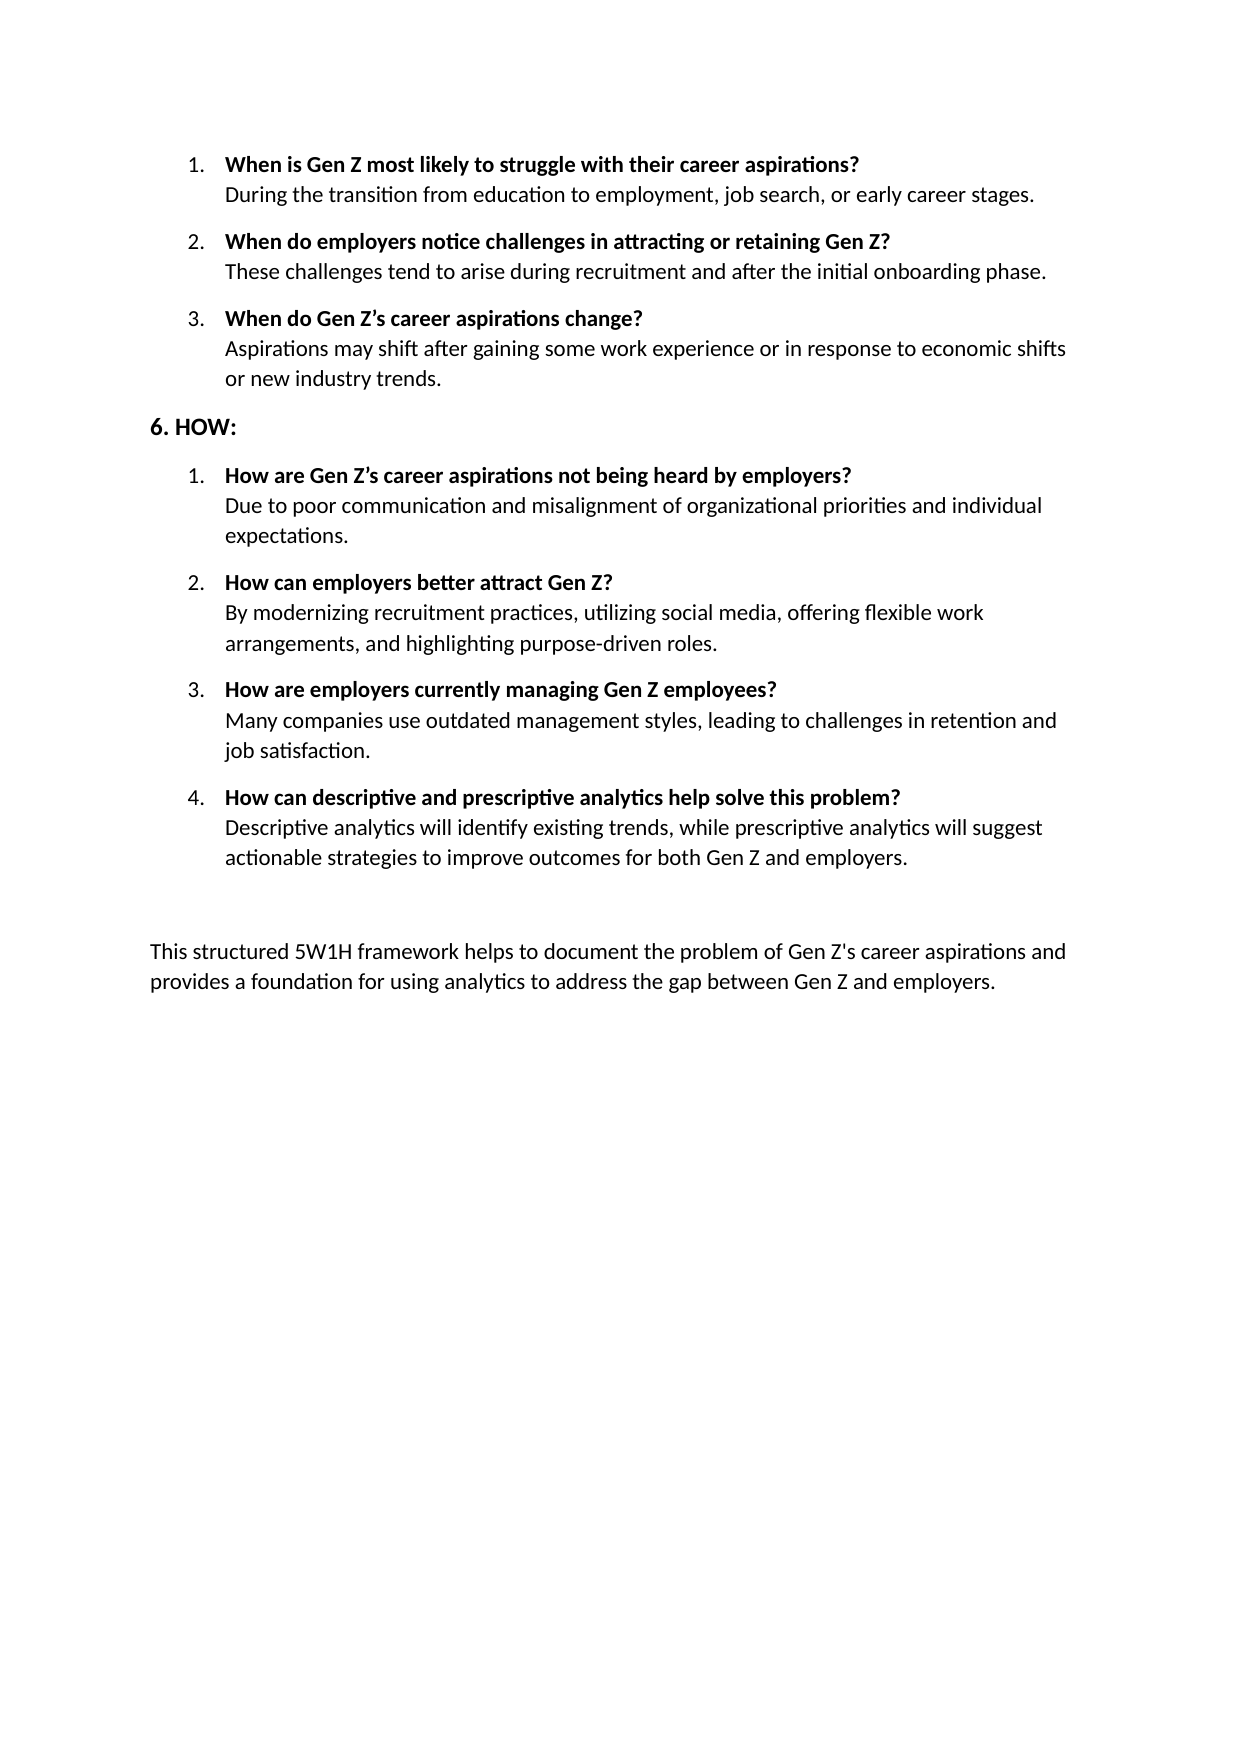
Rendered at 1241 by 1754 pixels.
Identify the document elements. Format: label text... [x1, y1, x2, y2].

list When do Gen Z’s career aspirations change? Aspirations may shift after gaining some work experience or in response to economic shifts or new industry trends. [187, 304, 1090, 393]
list When do employers notice challenges in attracting or retaining Gen Z? These challenges tend to arise during recruitment and after the initial onboarding phase. [187, 227, 1090, 285]
list When is Gen Z most likely to struggle with their career aspirations? During the transition from education to employment, job search, or early career stages. [187, 150, 1090, 208]
text 6. HOW: [150, 411, 1090, 442]
list How are employers currently managing Gen Z employees? Many companies use outdated management styles, leading to challenges in retention and job satisfaction. [187, 676, 1090, 764]
list How can descriptive and prescriptive analytics help solve this problem? Descriptive analytics will identify existing trends, while prescriptive analytics will suggest actionable strategies to improve outcomes for both Gen Z and employers. [187, 783, 1090, 871]
list How can employers better attract Gen Z? By modernizing recruitment practices, utilizing social media, offering flexible work arrangements, and highlighting purpose-driven roles. [187, 568, 1090, 657]
text This structured 5W1H framework helps to document the problem of Gen Z's career aspirations and provides a foundation for using analytics to address the gap between Gen Z and employers. [150, 937, 1090, 995]
list How are Gen Z’s career aspirations not being heard by employers? Due to poor communication and misalignment of organizational priorities and individual expectations. [187, 461, 1090, 549]
